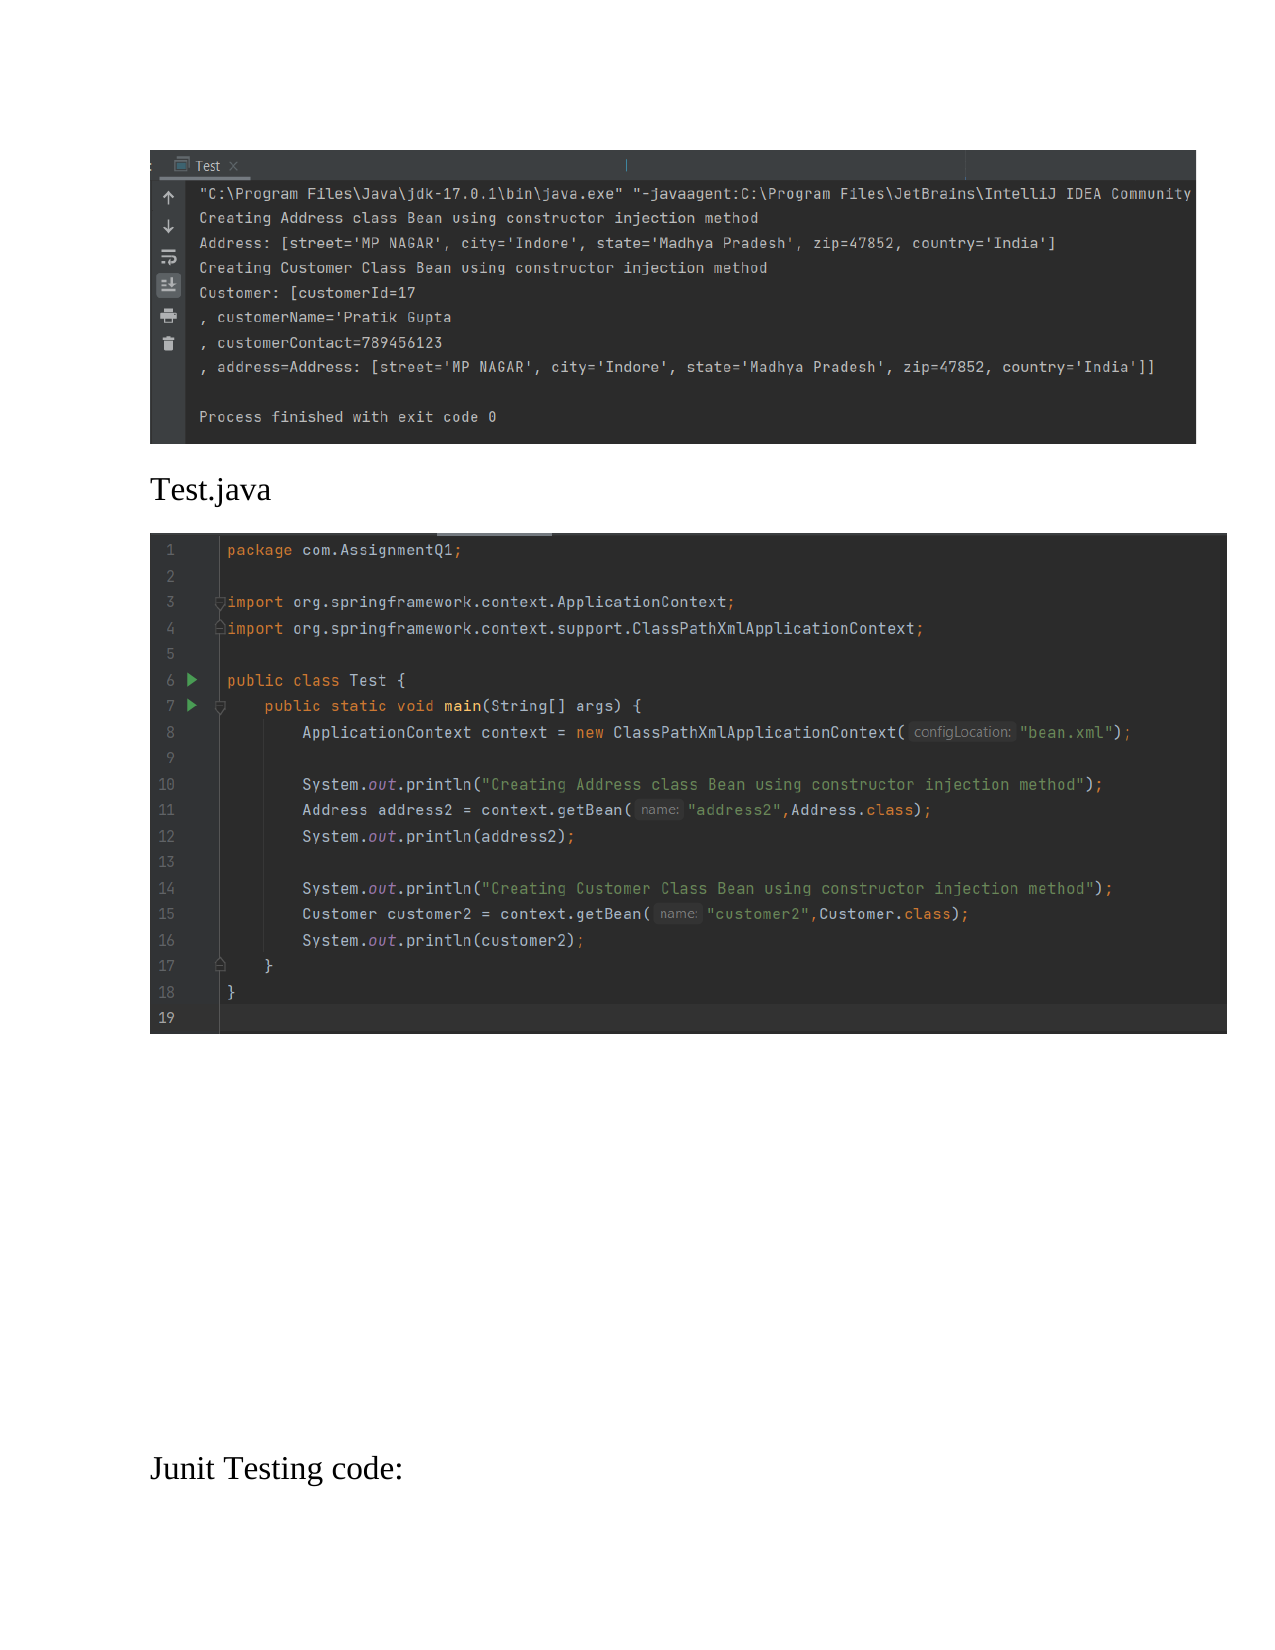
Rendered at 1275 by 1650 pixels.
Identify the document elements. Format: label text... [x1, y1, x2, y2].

picture [150, 533, 1227, 1034]
text Test.java [150, 469, 1125, 507]
picture [150, 150, 1197, 444]
text Junit Testing code: [150, 1448, 1125, 1486]
